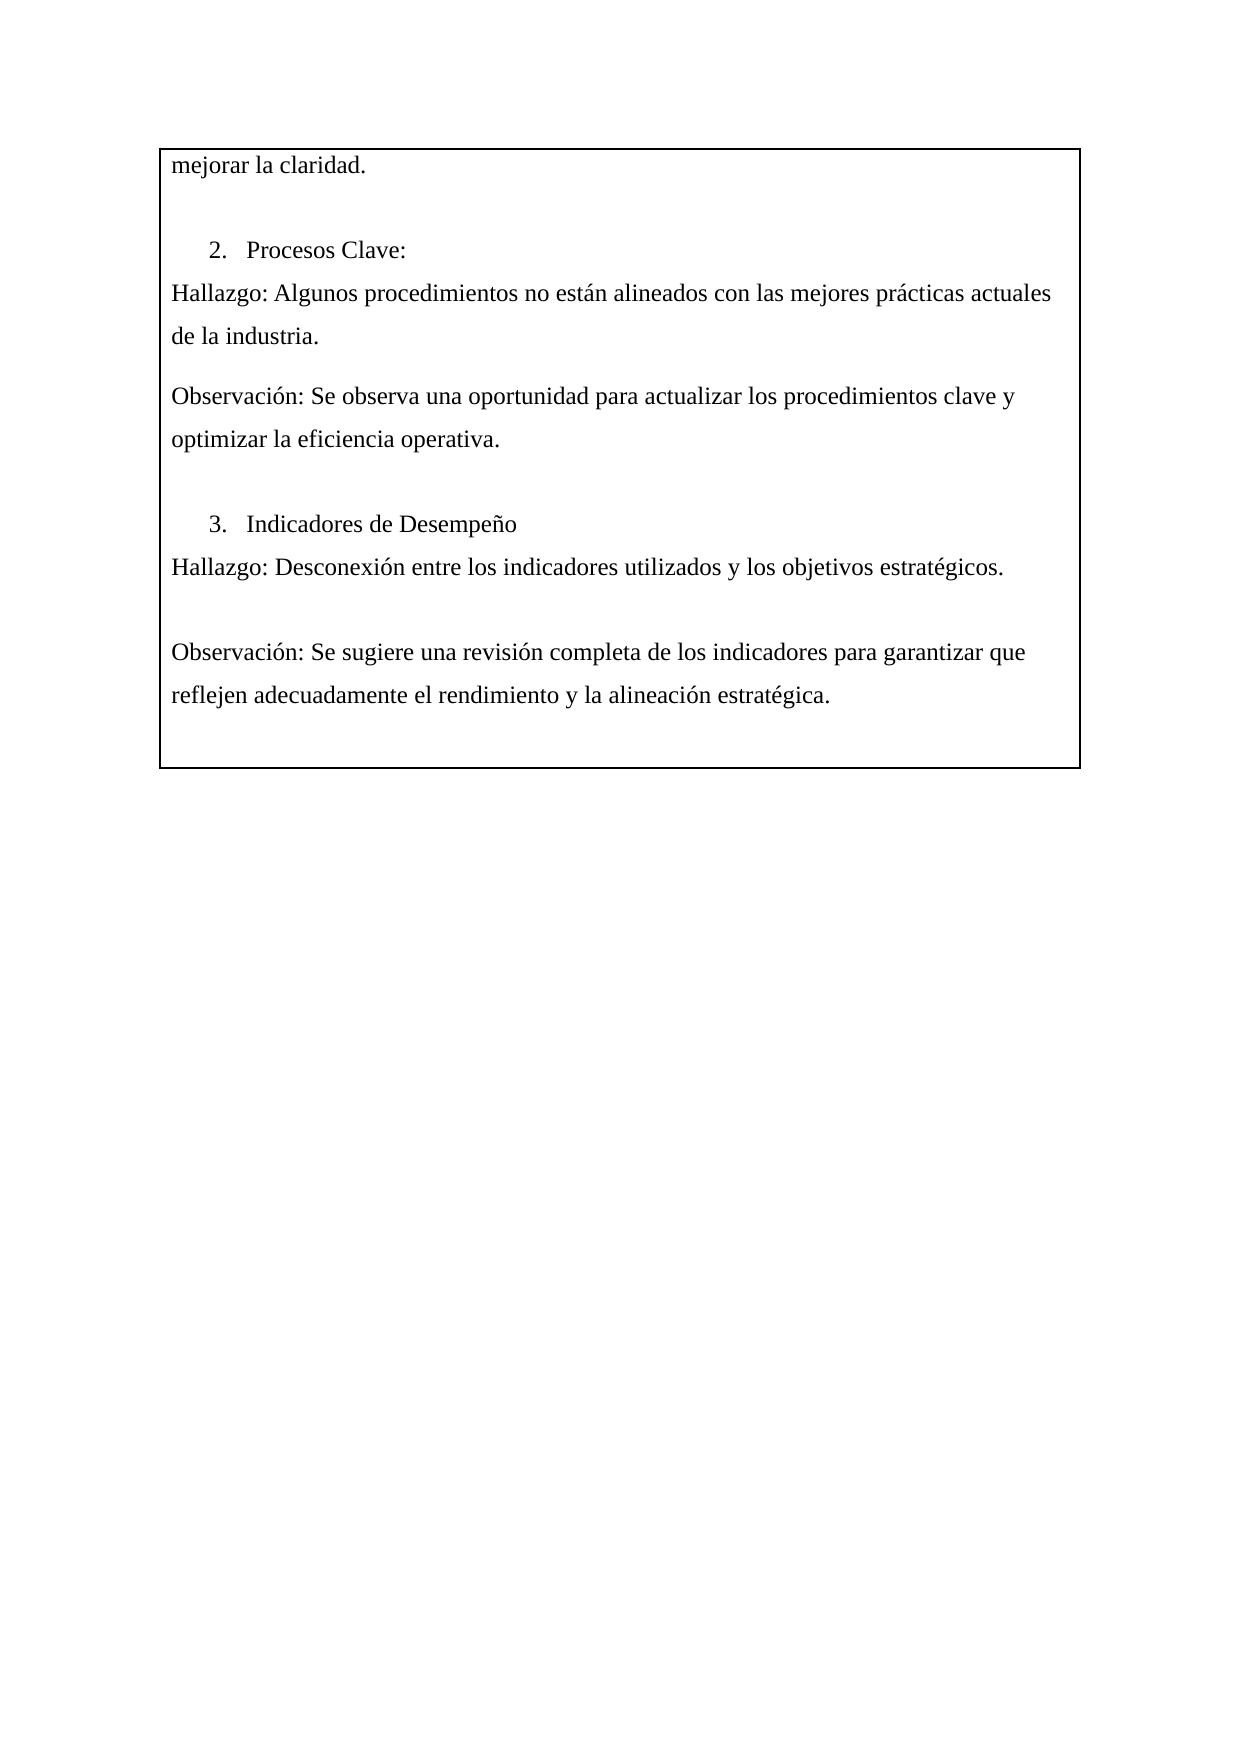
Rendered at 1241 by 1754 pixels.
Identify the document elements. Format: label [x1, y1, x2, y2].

table_cell [161, 150, 1079, 767]
